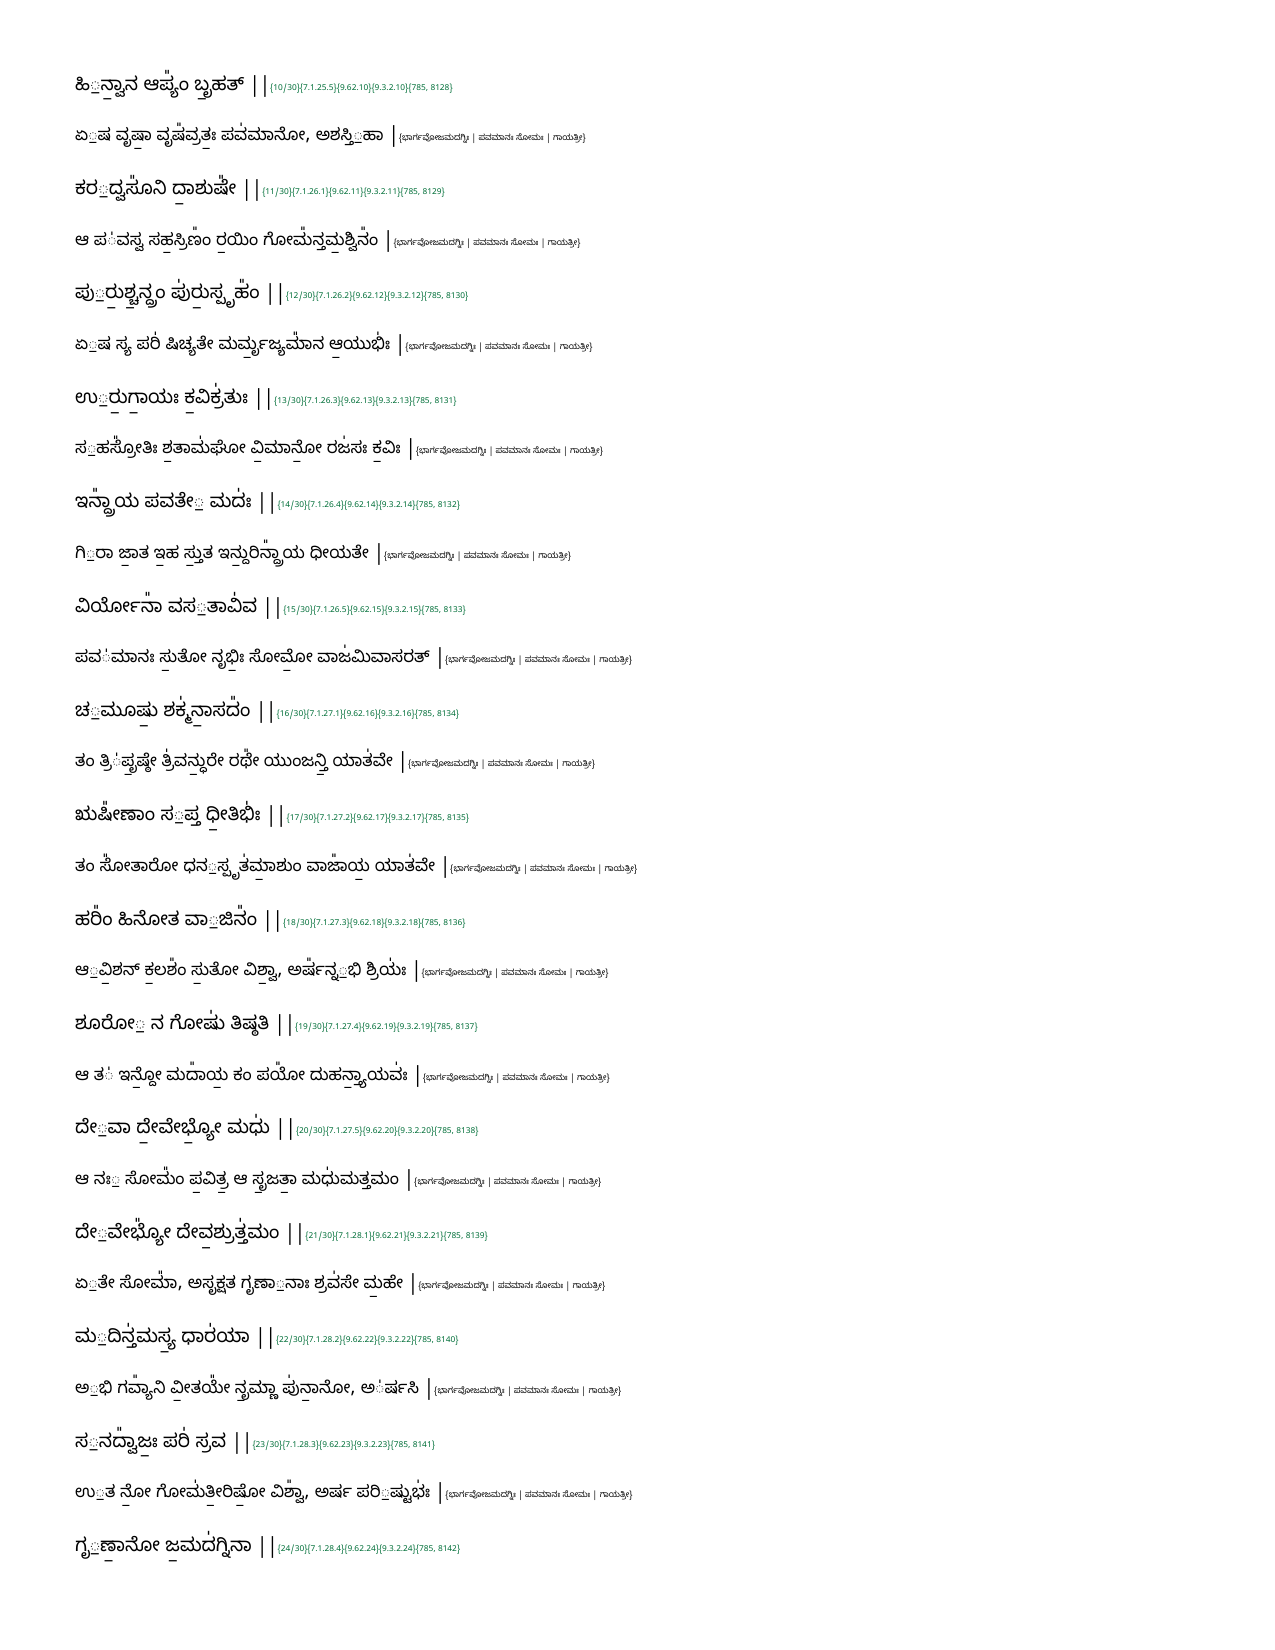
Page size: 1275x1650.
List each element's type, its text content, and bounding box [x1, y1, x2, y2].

text ತಂ ತ್ರಿ॑ಪೃ॒ಷ್ಠೇ ತ್ರಿ॑ವ‌ನ್ಧು॒ರೇ ರಥೇ᳚ ಯುಂಜ‌ನ್ತಿ॒ ಯಾತ॑ವೇ |{ಭಾರ್ಗವೋಜಮದಗ್ನಿಃ | ಪವಮಾನಃ ಸೋಮಃ | ಗಾಯತ್ರೀ} [75, 752, 1200, 777]
text ಸ॒ಹಸ್ರೋ᳚ತಿಃ ಶ॒ತಾಮ॑ಘೋ ವಿ॒ಮಾನೋ॒ ರಜ॑ಸಃ ಕ॒ವಿಃ |{ಭಾರ್ಗವೋಜಮದಗ್ನಿಃ | ಪವಮಾನಃ ಸೋಮಃ | ಗಾಯತ್ರೀ} [75, 438, 1200, 464]
text ಕರ॒ದ್ವಸೂ᳚ನಿ ದಾ॒ಶುಷೇ᳚ ||{11/30}{7.1.26.1}{9.62.11}{9.3.2.11}{785, 8129} [75, 179, 1200, 205]
text ಇ‌ನ್ದ್ರಾ᳚ಯ ಪವತೇ॒ ಮದಃ॑ ||{14/30}{7.1.26.4}{9.62.14}{9.3.2.14}{785, 8132} [75, 492, 1200, 518]
text ಆ ನಃ॒ ಸೋಮಂ᳚ ಪ॒ವಿತ್ರ॒ ಆ ಸೃ॒ಜತಾ॒ ಮಧು॑ಮತ್ತಮಂ |{ಭಾರ್ಗವೋಜಮದಗ್ನಿಃ | ಪವಮಾನಃ ಸೋಮಃ | ಗಾಯತ್ರೀ} [75, 1169, 1200, 1194]
text ಹರಿಂ᳚ ಹಿನೋತ ವಾ॒ಜಿನಂ᳚ ||{18/30}{7.1.27.3}{9.62.18}{9.3.2.18}{785, 8136} [75, 910, 1200, 935]
text ವಿರ್ಯೋನಾ᳚ ವಸ॒ತಾವಿ॑ವ ||{15/30}{7.1.26.5}{9.62.15}{9.3.2.15}{785, 8133} [75, 597, 1200, 622]
text ಏ॒ಷ ಸ್ಯ ಪರಿ॑ ಷಿಚ್ಯತೇ ಮರ್ಮೃ॒ಜ್ಯಮಾ᳚ನ ಆ॒ಯುಭಿಃ॑ |{ಭಾರ್ಗವೋಜಮದಗ್ನಿಃ | ಪವಮಾನಃ ಸೋಮಃ | ಗಾಯತ್ರೀ} [75, 334, 1200, 359]
text ಏ॒ತೇ ಸೋಮಾ᳚, ಅಸೃಕ್ಷತ ಗೃಣಾ॒ನಾಃ ಶ್ರವ॑ಸೇ ಮ॒ಹೇ |{ಭಾರ್ಗವೋಜಮದಗ್ನಿಃ | ಪವಮಾನಃ ಸೋಮಃ | ಗಾಯತ್ರೀ} [75, 1273, 1200, 1299]
text ಹಿ॒ನ್ವಾ॒ನ ಆಪ್ಯಂ᳚ ಬೃ॒ಹತ್ ||{10/30}{7.1.25.5}{9.62.10}{9.3.2.10}{785, 8128} [75, 75, 1200, 100]
text ದೇ॒ವಾ ದೇ॒ವೇಭ್ಯೋ॒ ಮಧು॑ ||{20/30}{7.1.27.5}{9.62.20}{9.3.2.20}{785, 8138} [75, 1119, 1200, 1144]
text ಶೂರೋ॒ ನ ಗೋಷು॑ ತಿಷ್ಠತಿ ||{19/30}{7.1.27.4}{9.62.19}{9.3.2.19}{785, 8137} [75, 1014, 1200, 1040]
text ಉ॒ತ ನೋ॒ ಗೋಮ॑ತೀ॒ರಿಷೋ॒ ವಿಶ್ವಾ᳚, ಅರ್ಷ ಪರಿ॒ಷ್ಟುಭಃ॑ |{ಭಾರ್ಗವೋಜಮದಗ್ನಿಃ | ಪವಮಾನಃ ಸೋಮಃ | ಗಾಯತ್ರೀ} [75, 1482, 1200, 1507]
text ಏ॒ಷ ವೃಷಾ॒ ವೃಷ᳚ವ್ರತಃ॒ ಪವ॑ಮಾನೋ, ಅಶಸ್ತಿ॒ಹಾ |{ಭಾರ್ಗವೋಜಮದಗ್ನಿಃ | ಪವಮಾನಃ ಸೋಮಃ | ಗಾಯತ್ರೀ} [75, 125, 1200, 151]
text ದೇ॒ವೇಭ್ಯೋ᳚ ದೇವ॒ಶ್ರುತ್ತ॑ಮಂ ||{21/30}{7.1.28.1}{9.62.21}{9.3.2.21}{785, 8139} [75, 1223, 1200, 1248]
text ಸ॒ನದ್ವಾ᳚ಜಃ॒ ಪರಿ॑ ಸ್ರವ ||{23/30}{7.1.28.3}{9.62.23}{9.3.2.23}{785, 8141} [75, 1432, 1200, 1457]
text ಅ॒ಭಿ ಗವ್ಯಾ᳚ನಿ ವೀ॒ತಯೇ᳚ ನೃ॒ಮ್ಣಾ ಪು॑ನಾ॒ನೋ, ಅ॑ರ್ಷಸಿ |{ಭಾರ್ಗವೋಜಮದಗ್ನಿಃ | ಪವಮಾನಃ ಸೋಮಃ | ಗಾಯತ್ರೀ} [75, 1378, 1200, 1403]
text ಪು॒ರು॒ಶ್ಚ॒‌ನ್ದ್ರಂ ಪು॑ರು॒ಸ್ಪೃಹಂ᳚ ||{12/30}{7.1.26.2}{9.62.12}{9.3.2.12}{785, 8130} [75, 284, 1200, 309]
text ಪವ॑ಮಾನಃ ಸು॒ತೋ ನೃಭಿಃ॒ ಸೋಮೋ॒ ವಾಜ॑ಮಿವಾಸರತ್ |{ಭಾರ್ಗವೋಜಮದಗ್ನಿಃ | ಪವಮಾನಃ ಸೋಮಃ | ಗಾಯತ್ರೀ} [75, 647, 1200, 672]
text ಆ ಪ॑ವಸ್ವ ಸಹ॒ಸ್ರಿಣಂ᳚ ರ॒ಯಿಂ ಗೋಮ᳚‌ನ್ತಮ॒ಶ್ವಿನಂ᳚ |{ಭಾರ್ಗವೋಜಮದಗ್ನಿಃ | ಪವಮಾನಃ ಸೋಮಃ | ಗಾಯತ್ರೀ} [75, 230, 1200, 255]
text ಚ॒ಮೂಷು॒ ಶಕ್ಮ॑ನಾ॒ಸದಂ᳚ ||{16/30}{7.1.27.1}{9.62.16}{9.3.2.16}{785, 8134} [75, 701, 1200, 727]
text ಆ ತ॑ ಇ‌ನ್ದೋ॒ ಮದಾ᳚ಯ॒ ಕಂ ಪಯೋ᳚ ದುಹ‌ನ್ತ್ಯಾ॒ಯವಃ॑ |{ಭಾರ್ಗವೋಜಮದಗ್ನಿಃ | ಪವಮಾನಃ ಸೋಮಃ | ಗಾಯತ್ರೀ} [75, 1065, 1200, 1090]
text ಗೃ॒ಣಾ॒ನೋ ಜ॒ಮದ॑ಗ್ನಿನಾ ||{24/30}{7.1.28.4}{9.62.24}{9.3.2.24}{785, 8142} [75, 1536, 1200, 1562]
text ಗಿ॒ರಾ ಜಾ॒ತ ಇ॒ಹ ಸ್ತು॒ತ ಇ‌ನ್ದು॒ರಿ‌ನ್ದ್ರಾ᳚ಯ ಧೀಯತೇ |{ಭಾರ್ಗವೋಜಮದಗ್ನಿಃ | ಪವಮಾನಃ ಸೋಮಃ | ಗಾಯತ್ರೀ} [75, 543, 1200, 568]
text ಉ॒ರು॒ಗಾ॒ಯಃ ಕ॒ವಿಕ್ರ॑ತುಃ ||{13/30}{7.1.26.3}{9.62.13}{9.3.2.13}{785, 8131} [75, 388, 1200, 413]
text ಮ॒ದಿ‌ನ್ತ॑ಮಸ್ಯ॒ ಧಾರ॑ಯಾ ||{22/30}{7.1.28.2}{9.62.22}{9.3.2.22}{785, 8140} [75, 1327, 1200, 1353]
text ತಂ ಸೋ᳚ತಾರೋ ಧನ॒ಸ್ಪೃತ॑ಮಾ॒ಶುಂ ವಾಜಾ᳚ಯ॒ ಯಾತ॑ವೇ |{ಭಾರ್ಗವೋಜಮದಗ್ನಿಃ | ಪವಮಾನಃ ಸೋಮಃ | ಗಾಯತ್ರೀ} [75, 856, 1200, 881]
text ಋಷೀ᳚ಣಾಂ ಸ॒ಪ್ತ ಧೀ॒ತಿಭಿಃ॑ ||{17/30}{7.1.27.2}{9.62.17}{9.3.2.17}{785, 8135} [75, 806, 1200, 831]
text ಆ॒ವಿ॒ಶನ್‌ ಕ॒ಲಶಂ᳚ ಸು॒ತೋ ವಿಶ್ವಾ॒, ಅರ್ಷ᳚ನ್ನ॒ಭಿ ಶ್ರಿಯಃ॑ |{ಭಾರ್ಗವೋಜಮದಗ್ನಿಃ | ಪವಮಾನಃ ಸೋಮಃ | ಗಾಯತ್ರೀ} [75, 960, 1200, 986]
